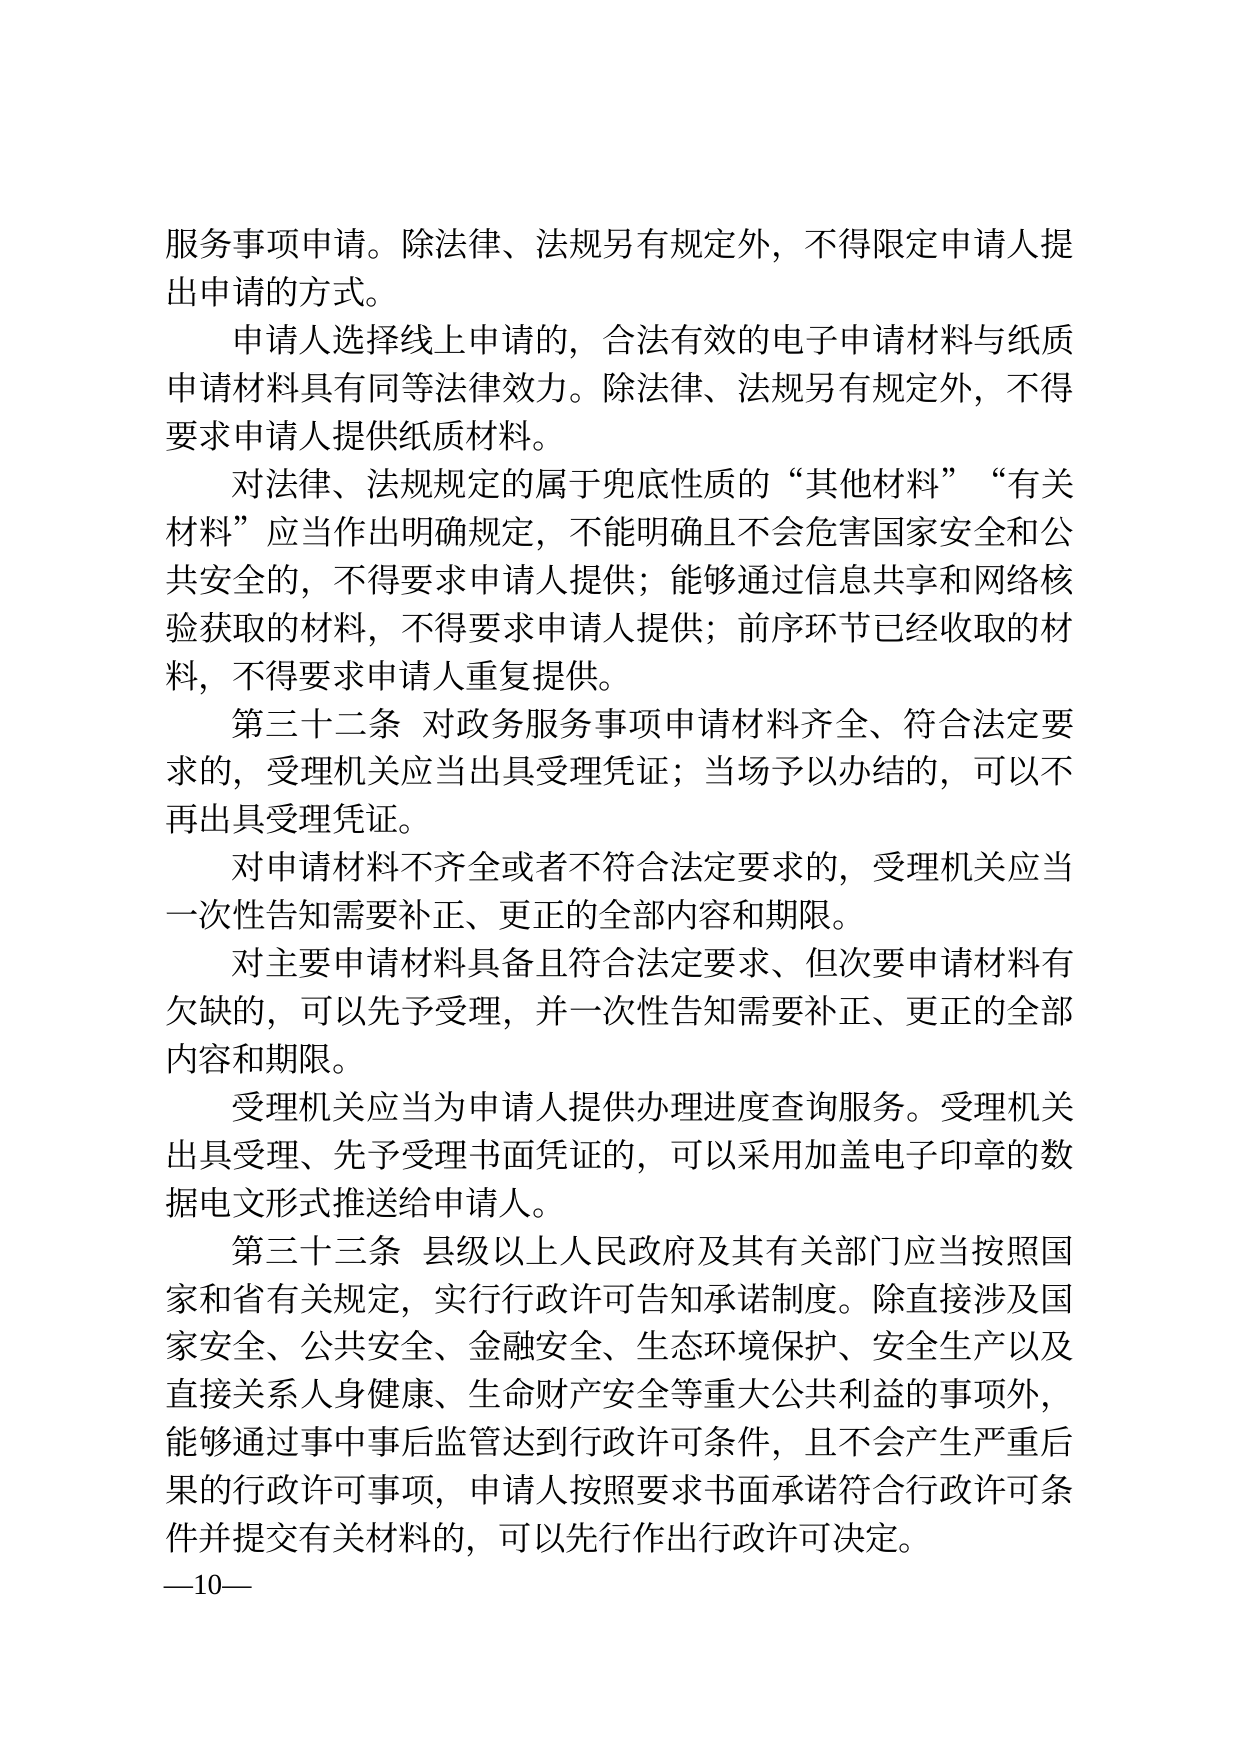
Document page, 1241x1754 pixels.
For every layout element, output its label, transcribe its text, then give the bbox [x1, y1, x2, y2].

text 申请人选择线上申请的，合法有效的电子申请材料与纸质申请材料具有同等法律效力。除法律、法规另有规定外，不得要求申请人提供纸质材料。 [165, 314, 1075, 458]
text 对申请材料不齐全或者不符合法定要求的，受理机关应当一次性告知需要补正、更正的全部内容和期限。 [165, 841, 1075, 937]
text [165, 218, 1075, 314]
text 对主要申请材料具备且符合法定要求、但次要申请材料有欠缺的，可以先予受理，并一次性告知需要补正、更正的全部内容和期限。 [165, 937, 1075, 1081]
text 受理机关应当为申请人提供办理进度查询服务。受理机关出具受理、先予受理书面凭证的，可以采用加盖电子印章的数据电文形式推送给申请人。 [165, 1081, 1075, 1225]
text 对法律、法规规定的属于兜底性质的“其他材料”“有关材料”应当作出明确规定，不能明确且不会危害国家安全和公共安全的，不得要求申请人提供；能够通过信息共享和网络核验获取的材料，不得要求申请人提供；前序环节已经收取的材料，不得要求申请人重复提供。 [165, 458, 1075, 698]
text 第三十三条 县级以上人民政府及其有关部门应当按照国家和省有关规定，实行行政许可告知承诺制度。除直接涉及国家安全、公共安全、金融安全、生态环境保护、安全生产以及直接关系人身健康、生命财产安全等重大公共利益的事项外，能够通过事中事后监管达到行政许可条件，且不会产生严重后果的行政许可事项，申请人按照要求书面承诺符合行政许可条件并提交有关材料的，可以先行作出行政许可决定。 [165, 1225, 1075, 1560]
text 第三十二条 对政务服务事项申请材料齐全、符合法定要求的，受理机关应当出具受理凭证；当场予以办结的，可以不再出具受理凭证。 [165, 698, 1075, 841]
